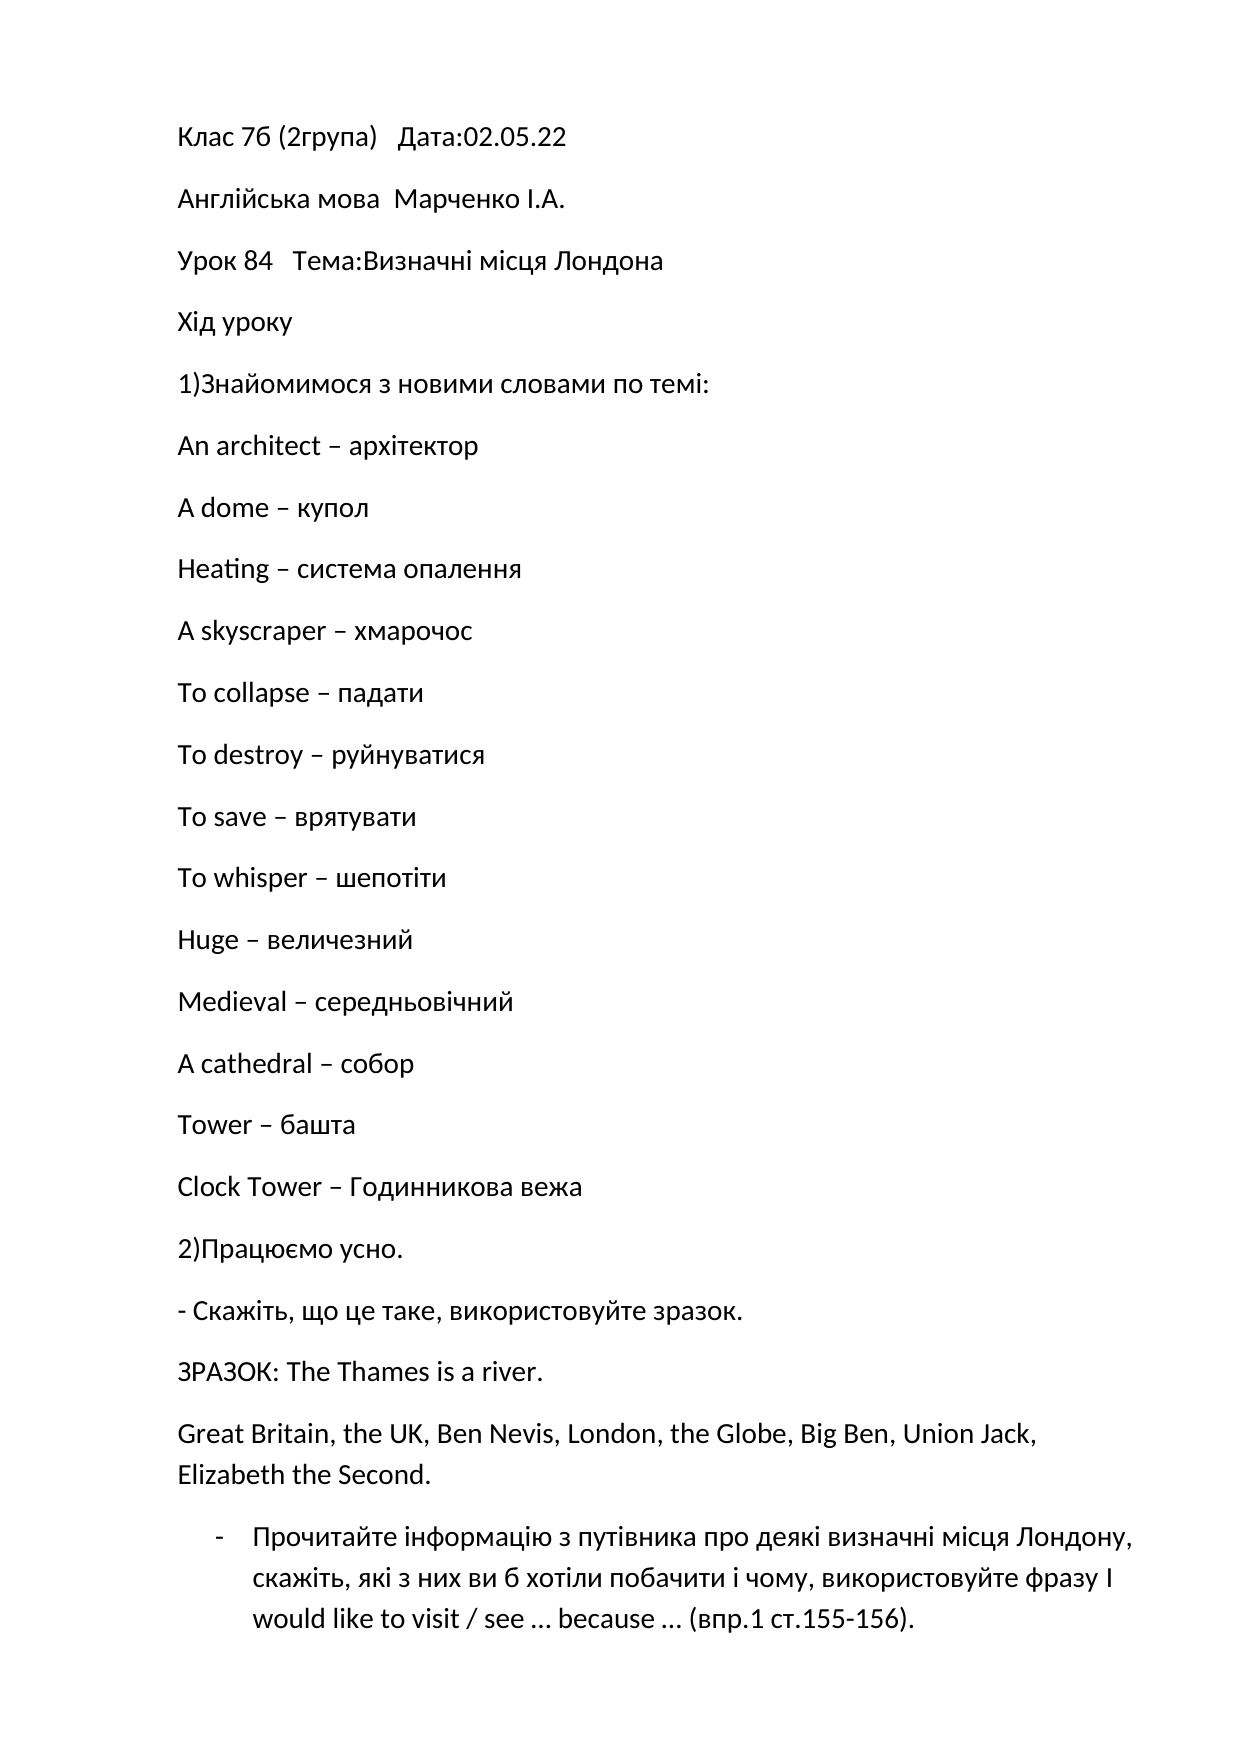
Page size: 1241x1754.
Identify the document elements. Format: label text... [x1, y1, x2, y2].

text Great Britain, the UK, Ben Nevis, London, the Globe, Big Ben, Union Jack, Elizabeth the Second. [177, 1415, 1152, 1492]
text A skyscraper – хмарочос [177, 612, 1152, 648]
text To save – врятувати [177, 798, 1152, 833]
text Clock Tower – Годинникова вежа [177, 1168, 1152, 1204]
text Урок 84 Тема:Визначні місця Лондона [177, 242, 1152, 277]
text To collapse – падати [177, 674, 1152, 710]
text Хід уроку [177, 303, 1152, 339]
text To destroy – руйнуватися [177, 736, 1152, 771]
text ЗРАЗОК: The Thames is a river. [177, 1353, 1152, 1389]
text 1)Знайомимося з новими словами по темі: [177, 365, 1152, 401]
text A dome – купол [177, 489, 1152, 524]
text Heating – система опалення [177, 551, 1152, 586]
text Medieval – середньовічний [177, 983, 1152, 1018]
text Tower – башта [177, 1106, 1152, 1142]
text Клас 7б (2група) Дата:02.05.22 [177, 118, 1152, 154]
text A cathedral – собор [177, 1045, 1152, 1080]
text Huge – величезний [177, 921, 1152, 957]
text 2)Працюємо усно. [177, 1230, 1152, 1266]
text To whisper – шепотіти [177, 859, 1152, 895]
text An architect – архітектор [177, 427, 1152, 463]
text - Скажіть, що це таке, використовуйте зразок. [177, 1292, 1152, 1327]
text Англійська мова Марченко І.А. [177, 180, 1152, 216]
list Прочитайте інформацію з путівника про деякі визначні місця Лондону, скажіть, які з них ви б хотіли побачити і чому, використовуйте фразу I would like to visit / see … because … (впр.1 ст.155-156). [215, 1518, 1152, 1636]
